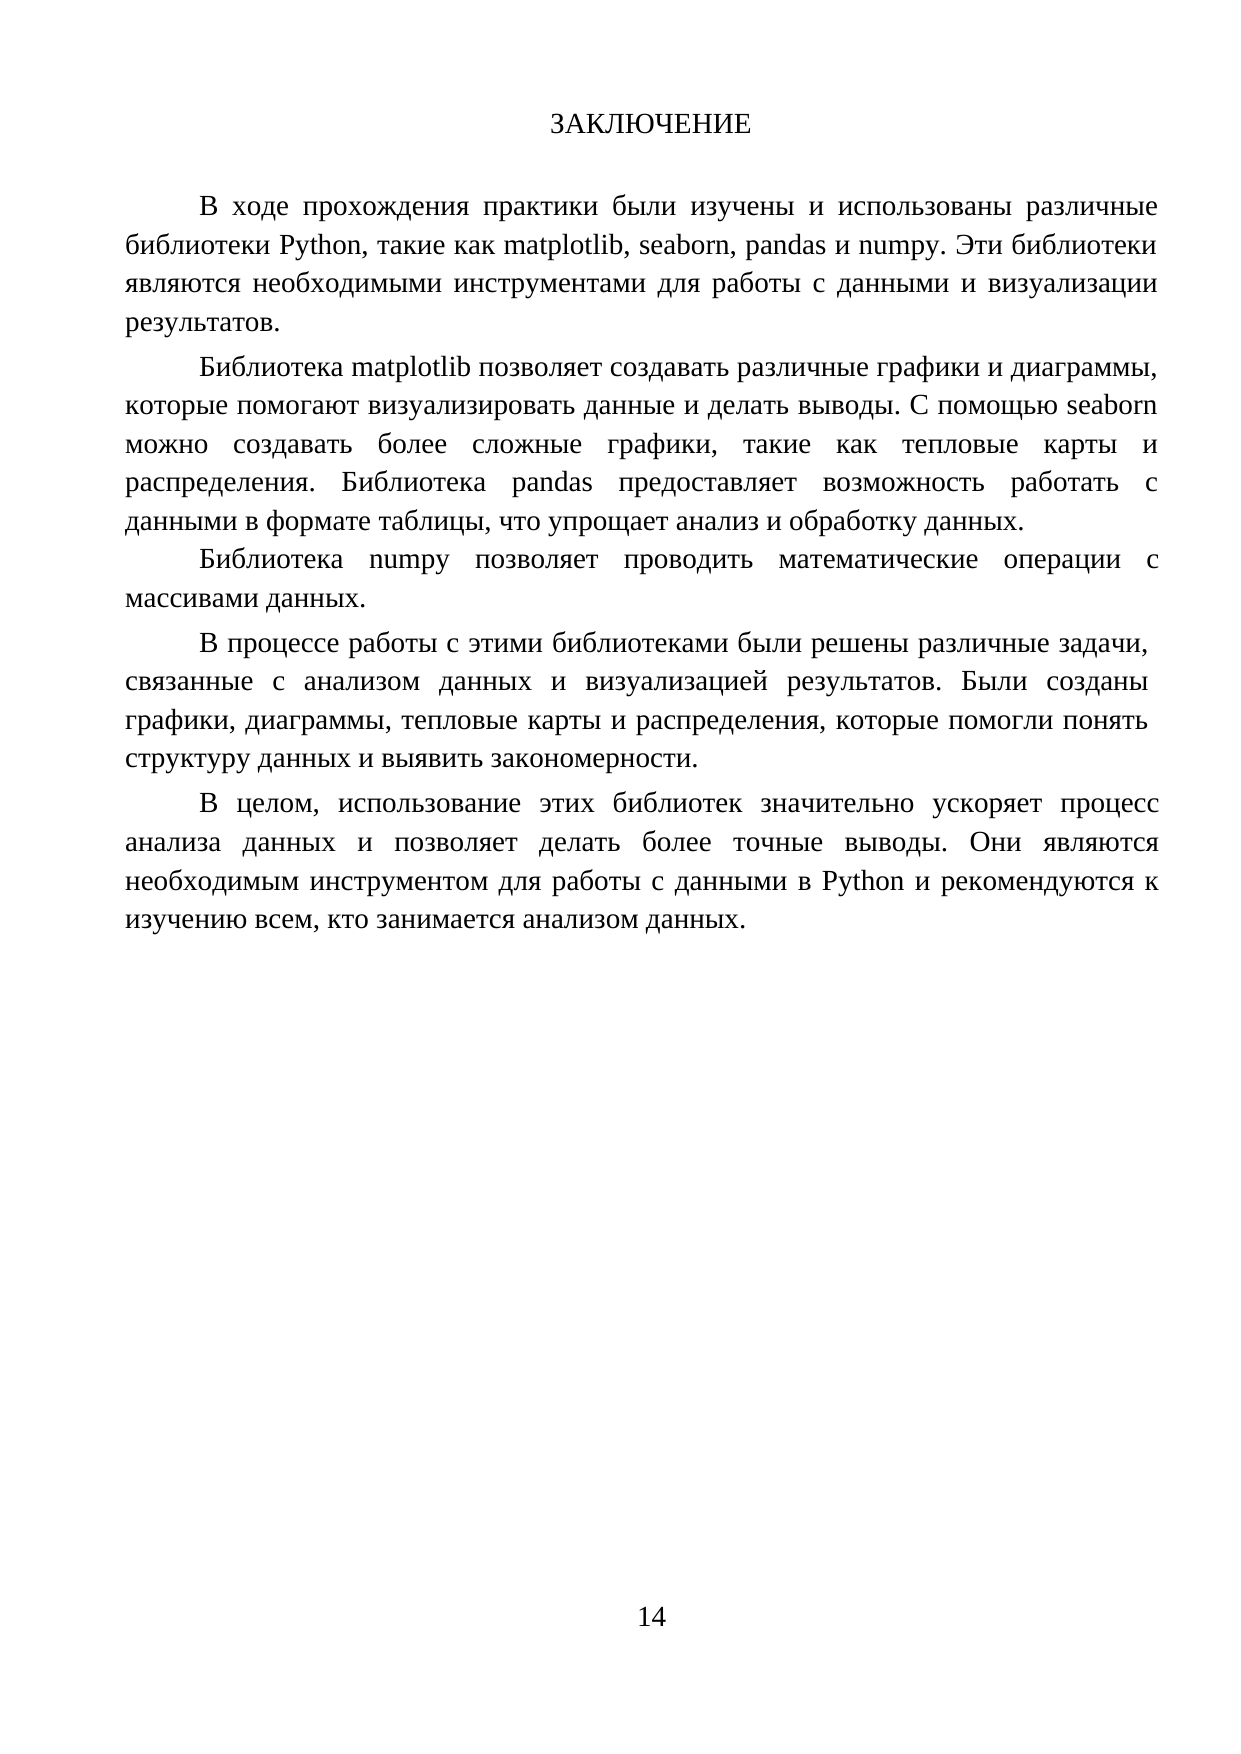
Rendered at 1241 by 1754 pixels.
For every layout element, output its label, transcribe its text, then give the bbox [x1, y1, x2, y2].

text В процессе работы с этими библиотеками были решены различные задачи, связанные с анализом данных и визуализацией результатов. Были созданы графики, диаграммы, тепловые карты и распределения, которые помогли понять структуру данных и выявить закономерности. [125, 625, 1149, 774]
text В ходе прохождения практики были изучены и использованы различные библиотеки Python, такие как matplotlib, seaborn, pandas и numpy. Эти библиотеки являются необходимыми инструментами для работы с данными и визуализации результатов. [125, 188, 1158, 337]
text Библиотека matplotlib позволяет создавать различные графики и диаграммы, которые помогают визуализировать данные и делать выводы. С помощью seaborn можно создавать более сложные графики, такие как тепловые карты и распределения. Библиотека pandas предоставляет возможность работать с данными в формате таблицы, что упрощает анализ и обработку данных. [125, 349, 1158, 537]
text Библиотека numpy позволяет проводить математические операции с массивами данных. [125, 542, 1160, 614]
text ЗАКЛЮЧЕНИЕ [196, 106, 1105, 139]
text В целом, использование этих библиотек значительно ускоряет процесс анализа данных и позволяет делать более точные выводы. Они являются необходимым инструментом для работы с данными в Python и рекомендуются к изучению всем, кто занимается анализом данных. [125, 786, 1160, 935]
